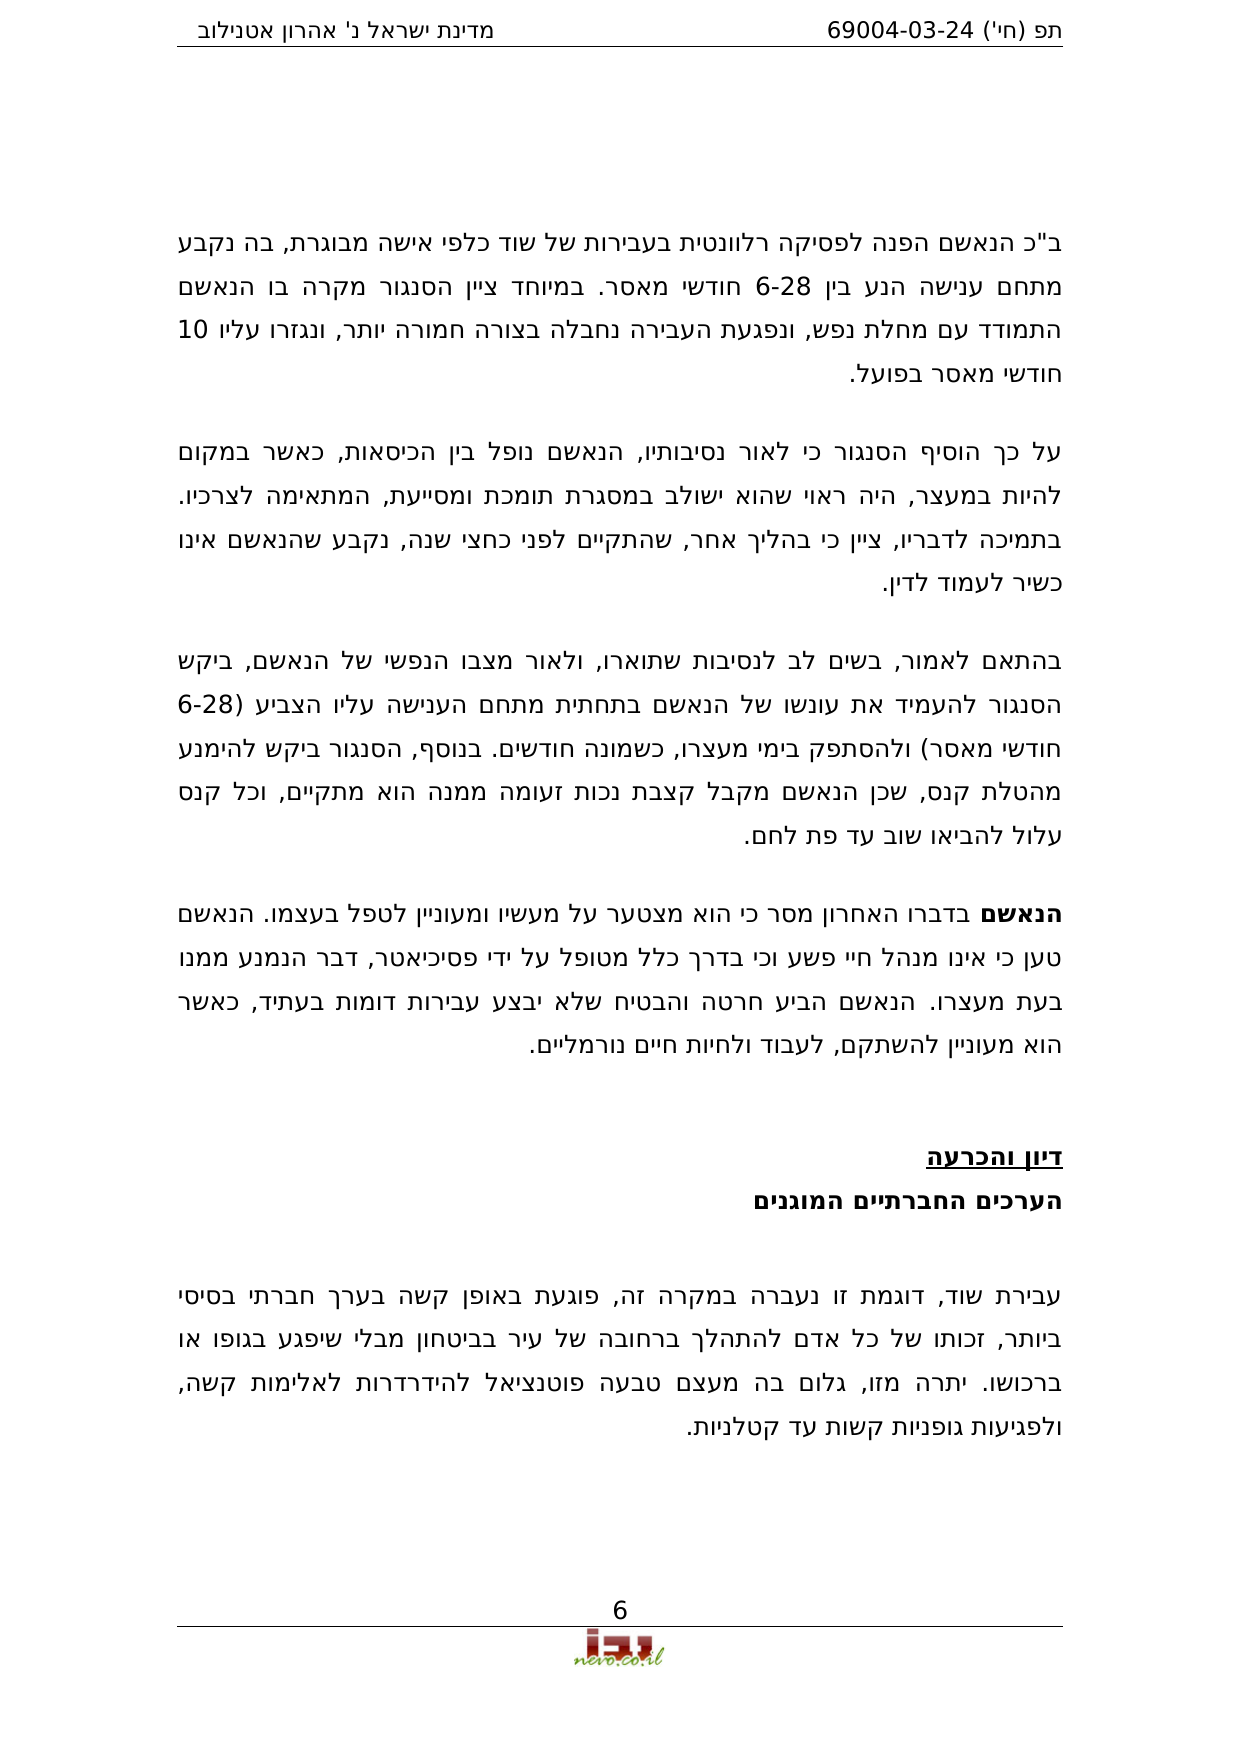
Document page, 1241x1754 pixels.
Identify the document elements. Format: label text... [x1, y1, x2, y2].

text הנאשם בדברו האחרון מסר כי הוא מצטער על מעשיו ומעוניין לטפל בעצמו. הנאשם טען כי אינו מנהל חיי פשע וכי בדרך כלל מטופל על ידי פסיכיאטר, דבר הנמנע ממנו בעת מעצרו. הנאשם הביע חרטה והבטיח שלא יבצע עבירות דומות בעתיד, כאשר הוא מעוניין להשתקם, לעבוד ולחיות חיים נורמליים. [177, 899, 1063, 1059]
text עבירת שוד, דוגמת זו נעברה במקרה זה, פוגעת באופן קשה בערך חברתי בסיסי ביותר, זכותו של כל אדם להתהלך ברחובה של עיר בביטחון מבלי שיפגע בגופו או ברכושו. יתרה מזו, גלום בה מעצם טבעה פוטנציאל להידרדרות לאלימות קשה, ולפגיעות גופניות קשות עד קטלניות. [177, 1281, 1063, 1441]
text דיון והכרעה [177, 1142, 1063, 1171]
text ב"כ הנאשם הפנה לפסיקה רלוונטית בעבירות של שוד כלפי אישה מבוגרת, בה נקבע מתחם ענישה הנע בין 6-28 חודשי מאסר. במיוחד ציין הסנגור מקרה בו הנאשם התמודד עם מחלת נפש, ונפגעת העבירה נחבלה בצורה חמורה יותר, ונגזרו עליו 10 חודשי מאסר בפועל. [177, 228, 1063, 389]
text בהתאם לאמור, בשים לב לנסיבות שתוארו, ולאור מצבו הנפשי של הנאשם, ביקש הסנגור להעמיד את עונשו של הנאשם בתחתית מתחם הענישה עליו הצביע (6-28 חודשי מאסר) ולהסתפק בימי מעצרו, כשמונה חודשים. בנוסף, הסנגור ביקש להימנע מהטלת קנס, שכן הנאשם מקבל קצבת נכות זעומה ממנה הוא מתקיים, וכל קנס עלול להביאו שוב עד פת לחם. [177, 646, 1063, 851]
text הערכים החברתיים המוגנים [177, 1186, 1063, 1215]
picture [574, 1628, 666, 1667]
text על כך הוסיף הסנגור כי לאור נסיבותיו, הנאשם נופל בין הכיסאות, כאשר במקום להיות במעצר, היה ראוי שהוא ישולב במסגרת תומכת ומסייעת, המתאימה לצרכיו. בתמיכה לדבריו, ציין כי בהליך אחר, שהתקיים לפני כחצי שנה, נקבע שהנאשם אינו כשיר לעמוד לדין. [177, 437, 1063, 598]
